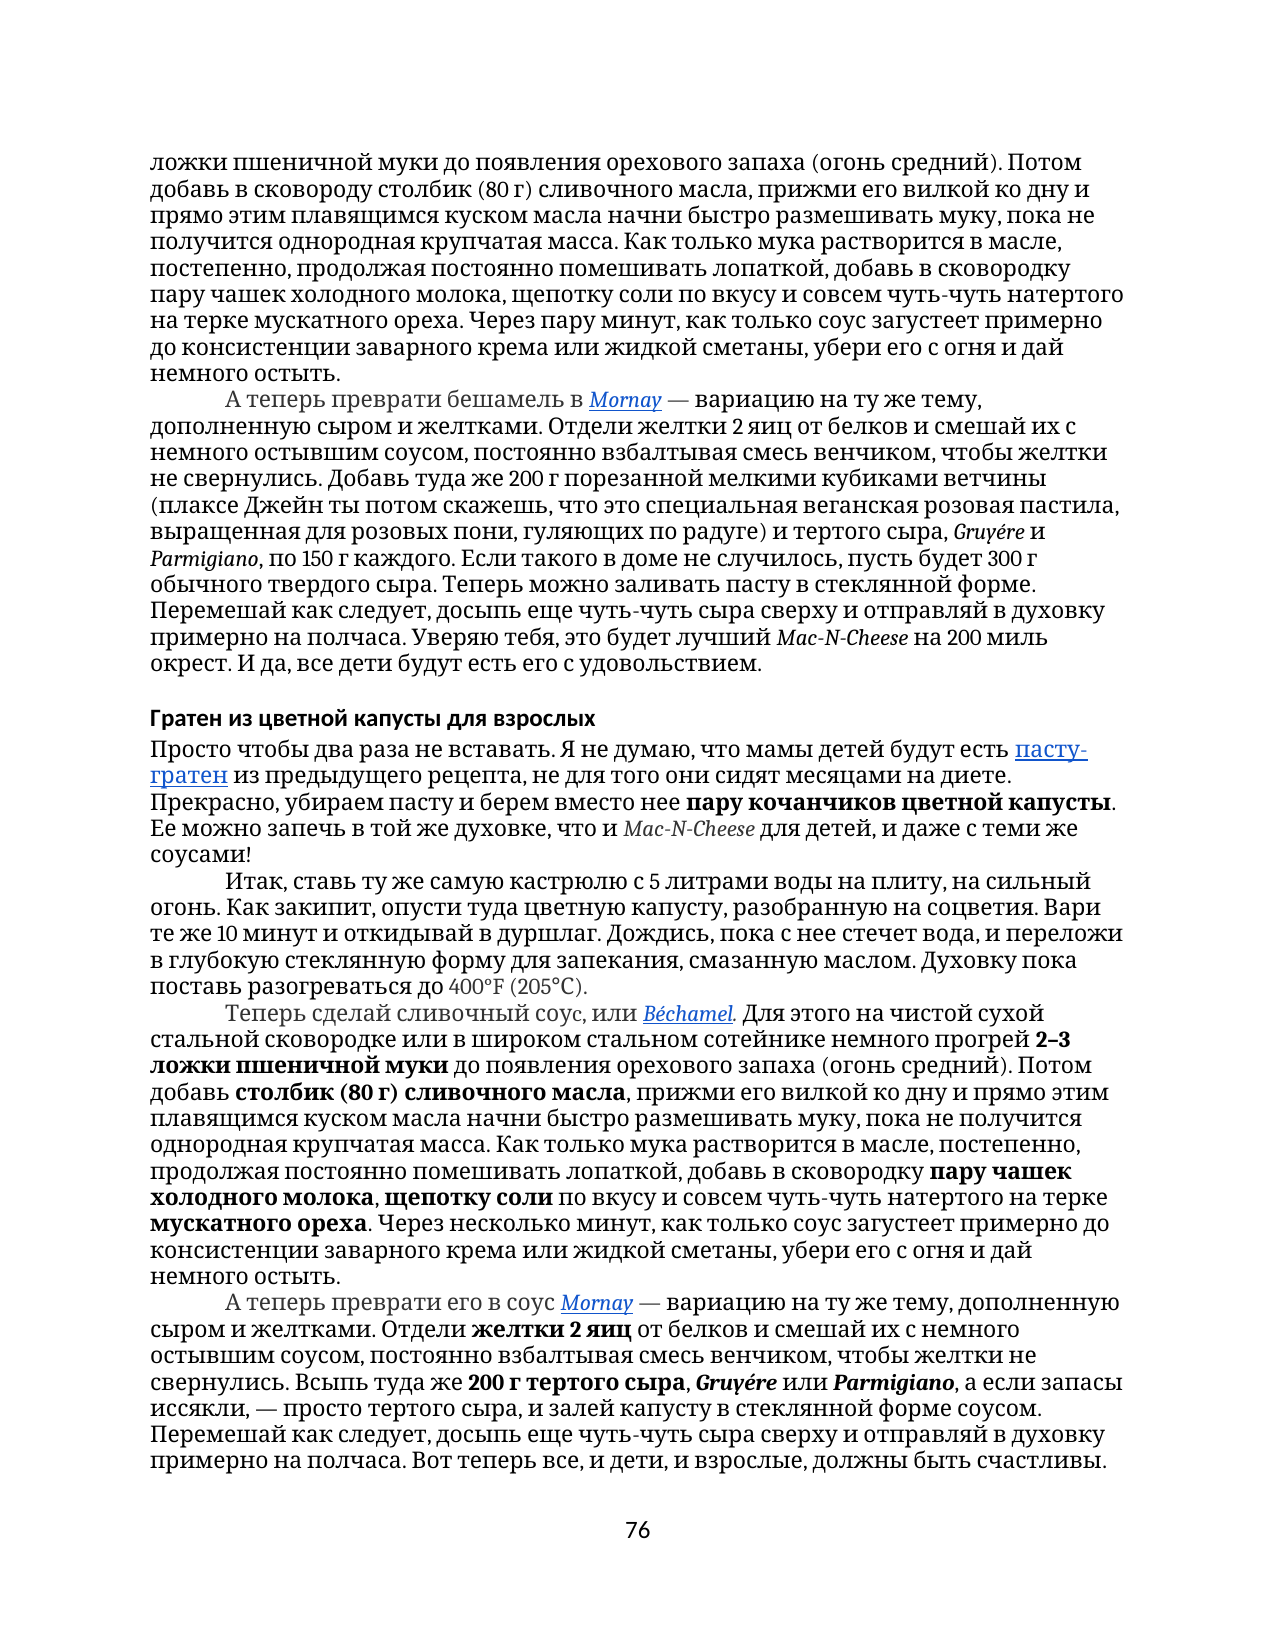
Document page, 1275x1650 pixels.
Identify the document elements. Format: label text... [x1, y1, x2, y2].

text Теперь сделай сливочный соуc, или Béchamel. Для этого на чистой сухой стальной сковородке или в широком стальном сотейнике немного прогрей 2–3 ложки пшеничной муки до появления орехового запаха (огонь средний). Потом добавь столбик (80 г) сливочного масла, прижми его вилкой ко дну и прямо этим плавящимся куском масла начни быстро размешивать муку, пока не получится однородная крупчатая масса. Как только мука растворится в масле, постепенно, продолжая постоянно помешивать лопаткой, добавь в сковородку пару чашек холодного молока, щепотку соли по вкусу и совсем чуть-чуть натертого на терке мускатного ореха. Через несколько минут, как только соус загустеет примерно до консистенции заварного крема или жидкой сметаны, убери его с огня и дай немного остыть. [150, 1000, 1125, 1290]
subtitle Гратен из цветной капусты для взрослых [150, 702, 1125, 733]
text А теперь преврати его в соус Mornay — вариацию на ту же тему, дополненную сыром и желтками. Отдели желтки 2 яиц от белков и смешай их с немного остывшим соусом, постоянно взбалтывая смесь венчиком, чтобы желтки не свернулись. Всыпь туда же 200 г тертого сыра, Gruyére или Parmigiano, а если запасы иссякли, — просто тертого сыра, и залей капусту в стеклянной форме соусом. Перемешай как следует, досыпь еще чуть-чуть сыра сверху и отправляй в духовку примерно на полчаса. Вот теперь все, и дети, и взрослые, должны быть счастливы. [150, 1290, 1125, 1475]
text Просто чтобы два раза не вставать. Я не думаю, что мамы детей будут есть пасту-гратен из предыдущего рецепта, не для того они сидят месяцами на диете. Прекрасно, убираем пасту и берем вместо нее пару кочанчиков цветной капусты. Ее можно запечь в той же духовке, что и Mac-N-Cheese для детей, и даже с теми же соусами! [150, 737, 1125, 868]
text Итак, ставь ту же самую кастрюлю с 5 литрами воды на плиту, на сильный огонь. Как закипит, опусти туда цветную капусту, разобранную на соцветия. Вари те же 10 минут и откидывай в дуршлаг. Дождись, пока с нее стечет вода, и переложи в глубокую стеклянную форму для запекания, смазанную маслом. Духовку пока поставь разогреваться до 400°F (205℃). [150, 868, 1125, 1000]
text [150, 150, 1125, 387]
text А теперь преврати бешамель в Mornay — вариацию на ту же тему, дополненную сыром и желтками. Отдели желтки 2 яиц от белков и смешай их с немного остывшим соусом, постоянно взбалтывая смесь венчиком, чтобы желтки не свернулись. Добавь туда же 200 г порезанной мелкими кубиками ветчины (плаксе Джейн ты потом скажешь, что это специальная веганская розовая пастила, выращенная для розовых пони, гуляющих по радуге) и тертого сыра, Gruyére и Parmigiano, по 150 г каждого. Если такого в доме не случилось, пусть будет 300 г обычного твердого сыра. Теперь можно заливать пасту в стеклянной форме. Перемешай как следует, досыпь еще чуть-чуть сыра сверху и отправляй в духовку примерно на полчаса. Уверяю тебя, это будет лучший Mac-N-Cheese на 200 миль окрест. И да, все дети будут есть его с удовольствием. [150, 387, 1125, 677]
